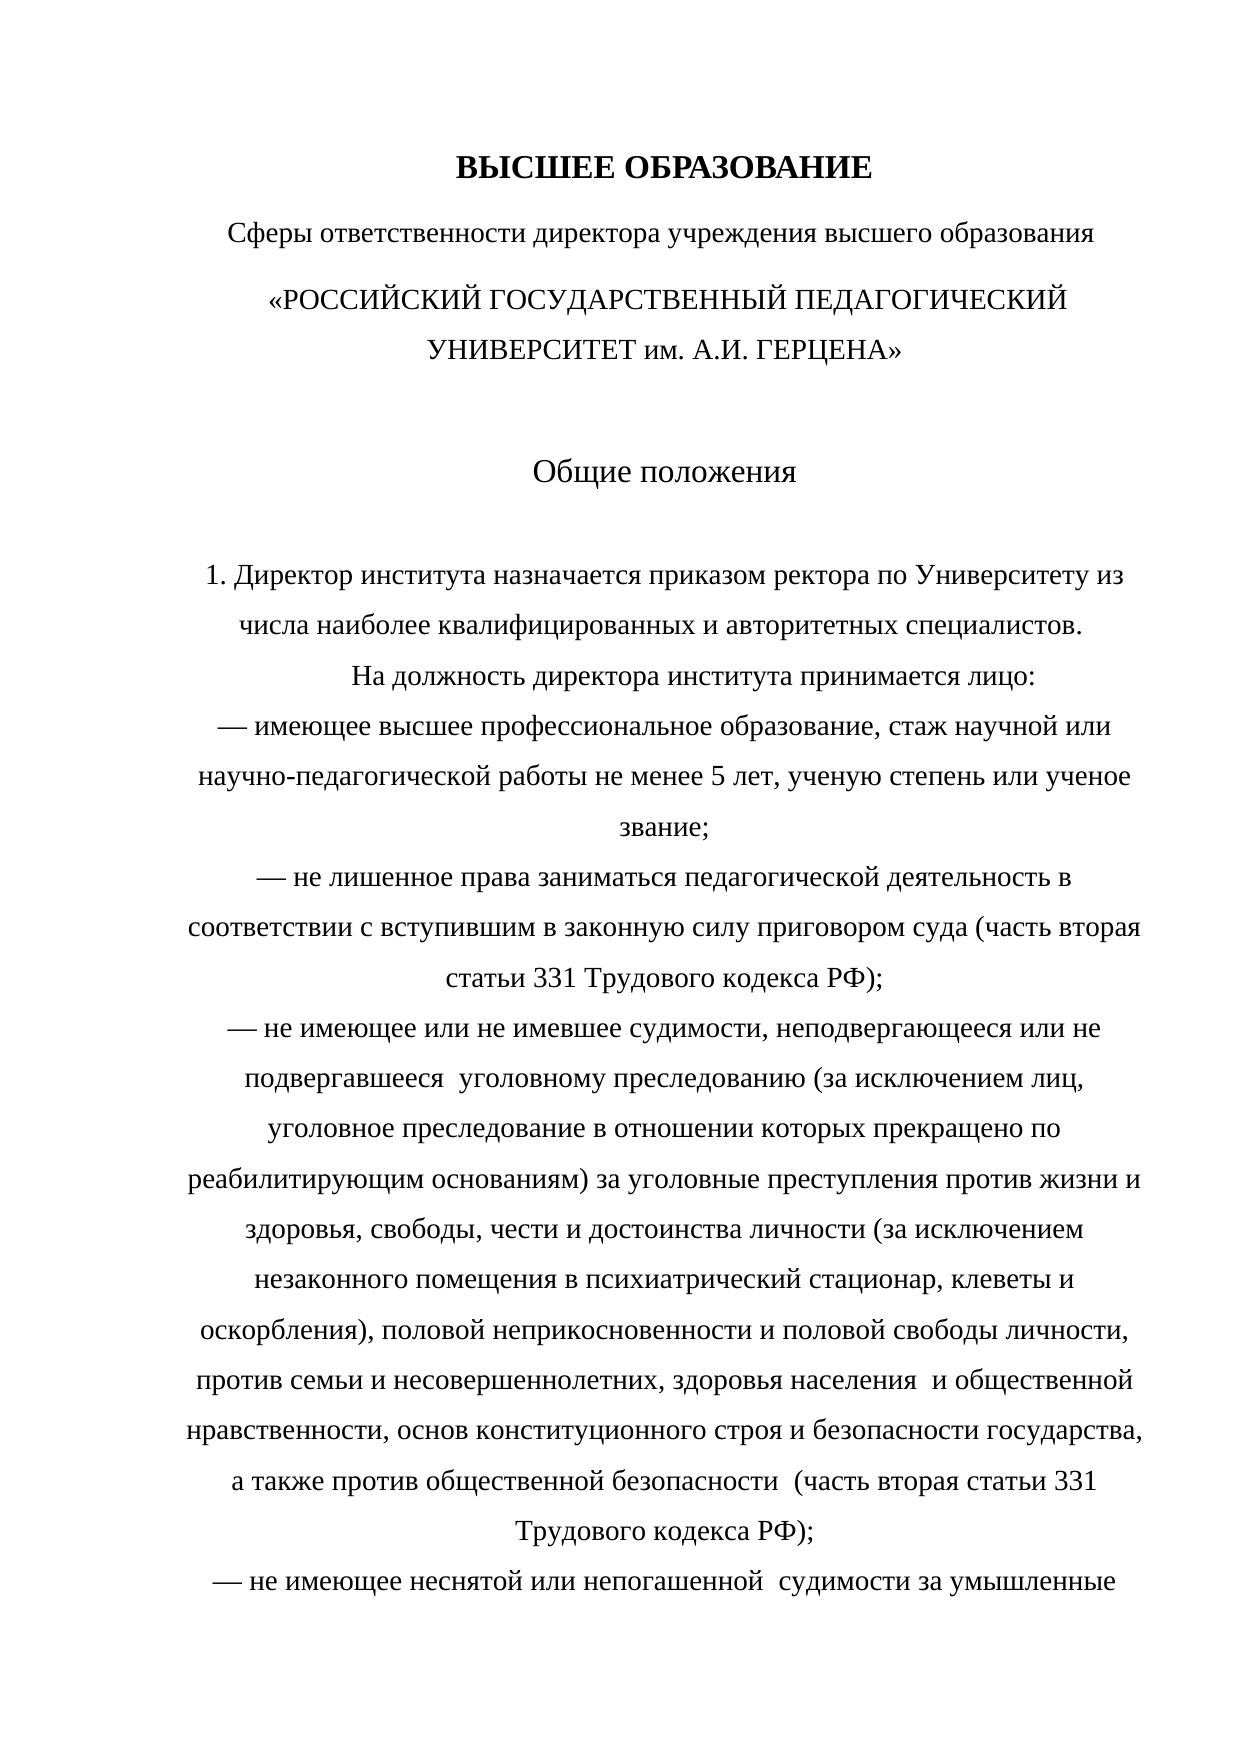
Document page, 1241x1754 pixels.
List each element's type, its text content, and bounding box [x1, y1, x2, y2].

text Сферы ответственности директора учреждения высшего образования [177, 215, 1152, 248]
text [177, 399, 1152, 1597]
text «РОССИЙСКИЙ ГОСУДАРСТВЕННЫЙ ПЕДАГОГИЧЕСКИЙ УНИВЕРСИТЕТ им. А.И. ГЕРЦЕНА» [177, 282, 1152, 366]
subtitle ВЫСШЕЕ ОБРАЗОВАНИЕ [177, 147, 1152, 186]
